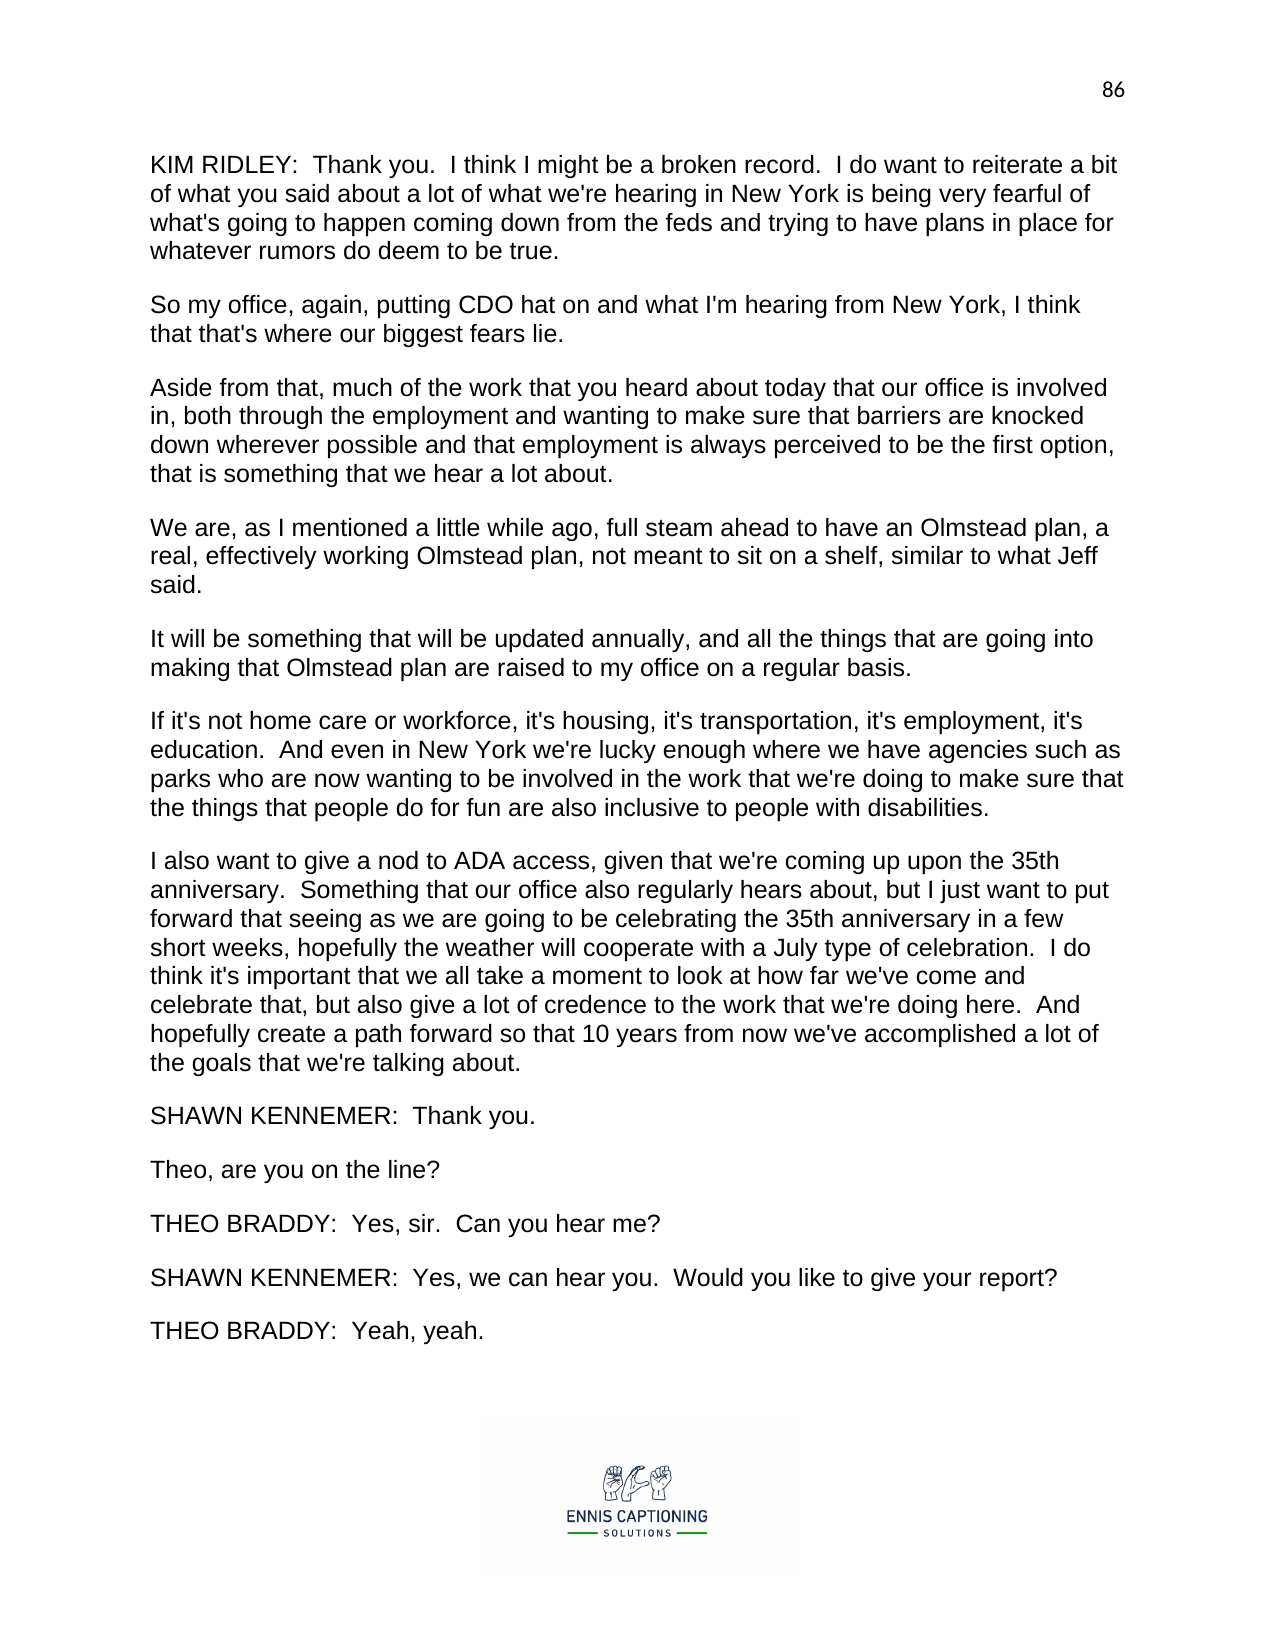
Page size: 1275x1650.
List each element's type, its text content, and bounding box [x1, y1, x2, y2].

picture [477, 1414, 798, 1575]
text If it's not home care or workforce, it's housing, it's transportation, it's employment, it's education. And even in New York we're lucky enough where we have agencies such as parks who are now wanting to be involved in the work that we're doing to make sure that the things that people do for fun are also inclusive to people with disabilities. [150, 706, 1125, 821]
text It will be something that will be updated annually, and all the things that are going into making that Olmstead plan are raised to my office on a regular basis. [150, 624, 1125, 681]
text So my office, again, putting CDO hat on and what I'm hearing from New York, I think that that's where our biggest fears lie. [150, 290, 1125, 347]
text SHAWN KENNEMER: Yes, we can hear you. Would you like to give your report? [150, 1262, 1125, 1291]
text Aside from that, much of the work that you heard about today that our office is involved in, both through the employment and wanting to make sure that barriers are knocked down wherever possible and that employment is always perceived to be the first option, that is something that we hear a lot about. [150, 372, 1125, 487]
text Theo, are you on the line? [150, 1155, 1125, 1184]
text THEO BRADDY: Yeah, yeah. [150, 1316, 1125, 1345]
text We are, as I mentioned a little while ago, full steam ahead to have an Olmstead plan, a real, effectively working Olmstead plan, not meant to sit on a shelf, similar to what Jeff said. [150, 512, 1125, 599]
text SHAWN KENNEMER: Thank you. [150, 1101, 1125, 1130]
text KIM RIDLEY: Thank you. I think I might be a broken record. I do want to reiterate a bit of what you said about a lot of what we're hearing in New York is being very fearful of what's going to happen coming down from the feds and trying to have plans in place for whatever rumors do deem to be true. [150, 150, 1125, 265]
text THEO BRADDY: Yes, sir. Can you hear me? [150, 1209, 1125, 1237]
text I also want to give a nod to ADA access, given that we're coming up upon the 35th anniversary. Something that our office also regularly hears about, but I just want to put forward that seeing as we are going to be celebrating the 35th anniversary in a few short weeks, hopefully the weather will cooperate with a July type of celebration. I do think it's important that we all take a moment to look at how far we've come and celebrate that, but also give a lot of credence to the work that we're doing here. And hopefully create a path forward so that 10 years from now we've accomplished a lot of the goals that we're talking about. [150, 846, 1125, 1076]
